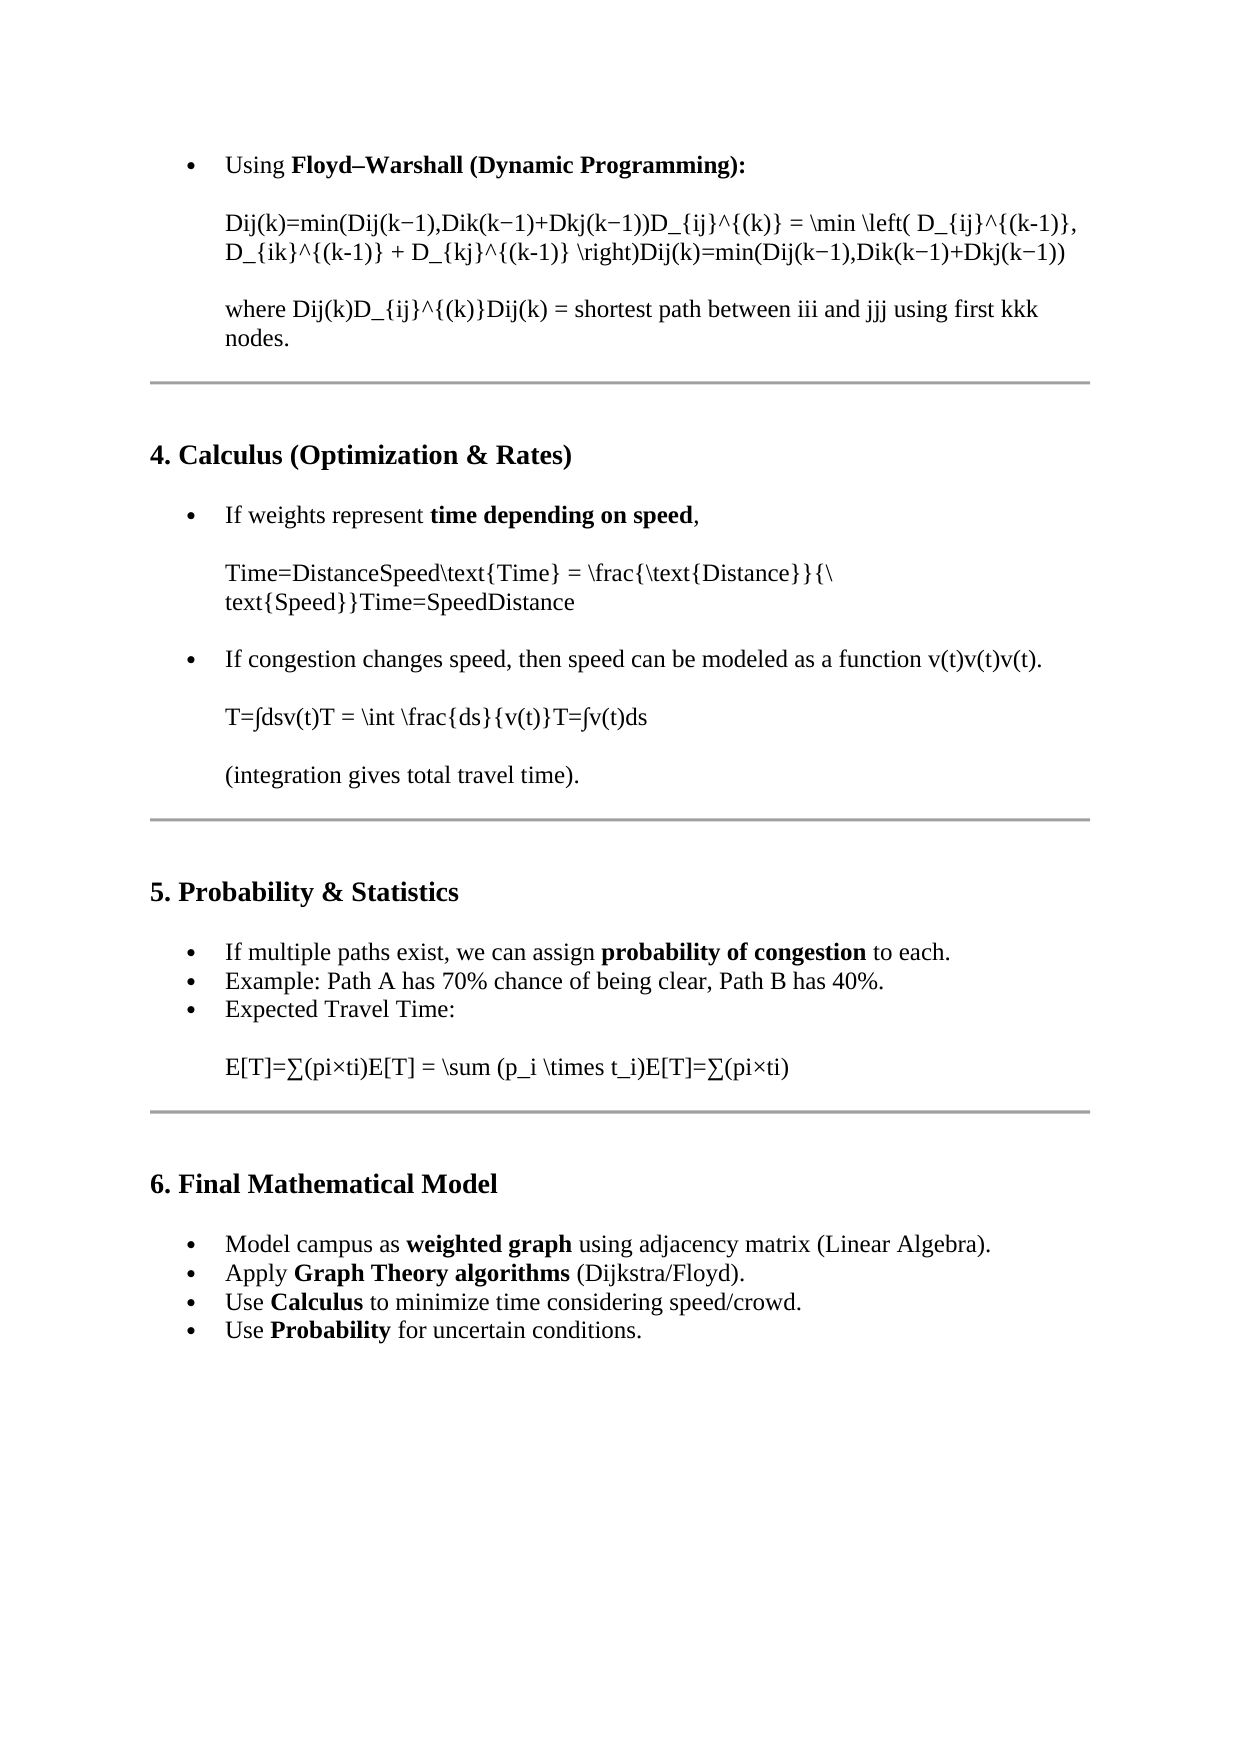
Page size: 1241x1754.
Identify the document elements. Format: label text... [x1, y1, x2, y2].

list Use Probability for uncertain conditions. [187, 1315, 1090, 1344]
text Dij(k)=min⁡(Dij(k−1),Dik(k−1)+Dkj(k−1))D_{ij}^{(k)} = \min \left( D_{ij}^{(k-1)}, D_{ik}^{(k-1)} + D_{kj}^{(k-1)} \right)Dij(k)​=min(Dij(k−1)​,Dik(k−1)​+Dkj(k−1)​) [225, 208, 1090, 265]
text 4. Calculus (Optimization & Rates) [150, 438, 1090, 471]
text where Dij(k)D_{ij}^{(k)}Dij(k)​ = shortest path between iii and jjj using first kkk nodes. [225, 294, 1090, 352]
list Expected Travel Time: [187, 994, 1090, 1023]
text (integration gives total travel time). [225, 760, 1090, 789]
text 5. Probability & Statistics [150, 876, 1090, 908]
list If congestion changes speed, then speed can be modeled as a function v(t)v(t)v(t). [187, 644, 1090, 673]
list Model campus as weighted graph using adjacency matrix (Linear Algebra). [187, 1229, 1090, 1258]
list Example: Path A has 70% chance of being clear, Path B has 40%. [187, 966, 1090, 994]
list Using Floyd–Warshall (Dynamic Programming): [187, 150, 1090, 179]
list Use Calculus to minimize time considering speed/crowd. [187, 1287, 1090, 1315]
text E[T]=∑(pi×ti)E[T] = \sum (p_i \times t_i)E[T]=∑(pi​×ti​) [225, 1052, 1090, 1081]
list Apply Graph Theory algorithms (Dijkstra/Floyd). [187, 1258, 1090, 1287]
list If multiple paths exist, we can assign probability of congestion to each. [187, 937, 1090, 966]
text Time=DistanceSpeed\text{Time} = \frac{\text{Distance}}{\text{Speed}}Time=SpeedDistance​ [225, 558, 1090, 615]
list If weights represent time depending on speed, [187, 500, 1090, 529]
text 6. Final Mathematical Model [150, 1168, 1090, 1200]
text T=∫dsv(t)T = \int \frac{ds}{v(t)}T=∫v(t)ds​ [225, 702, 1090, 731]
